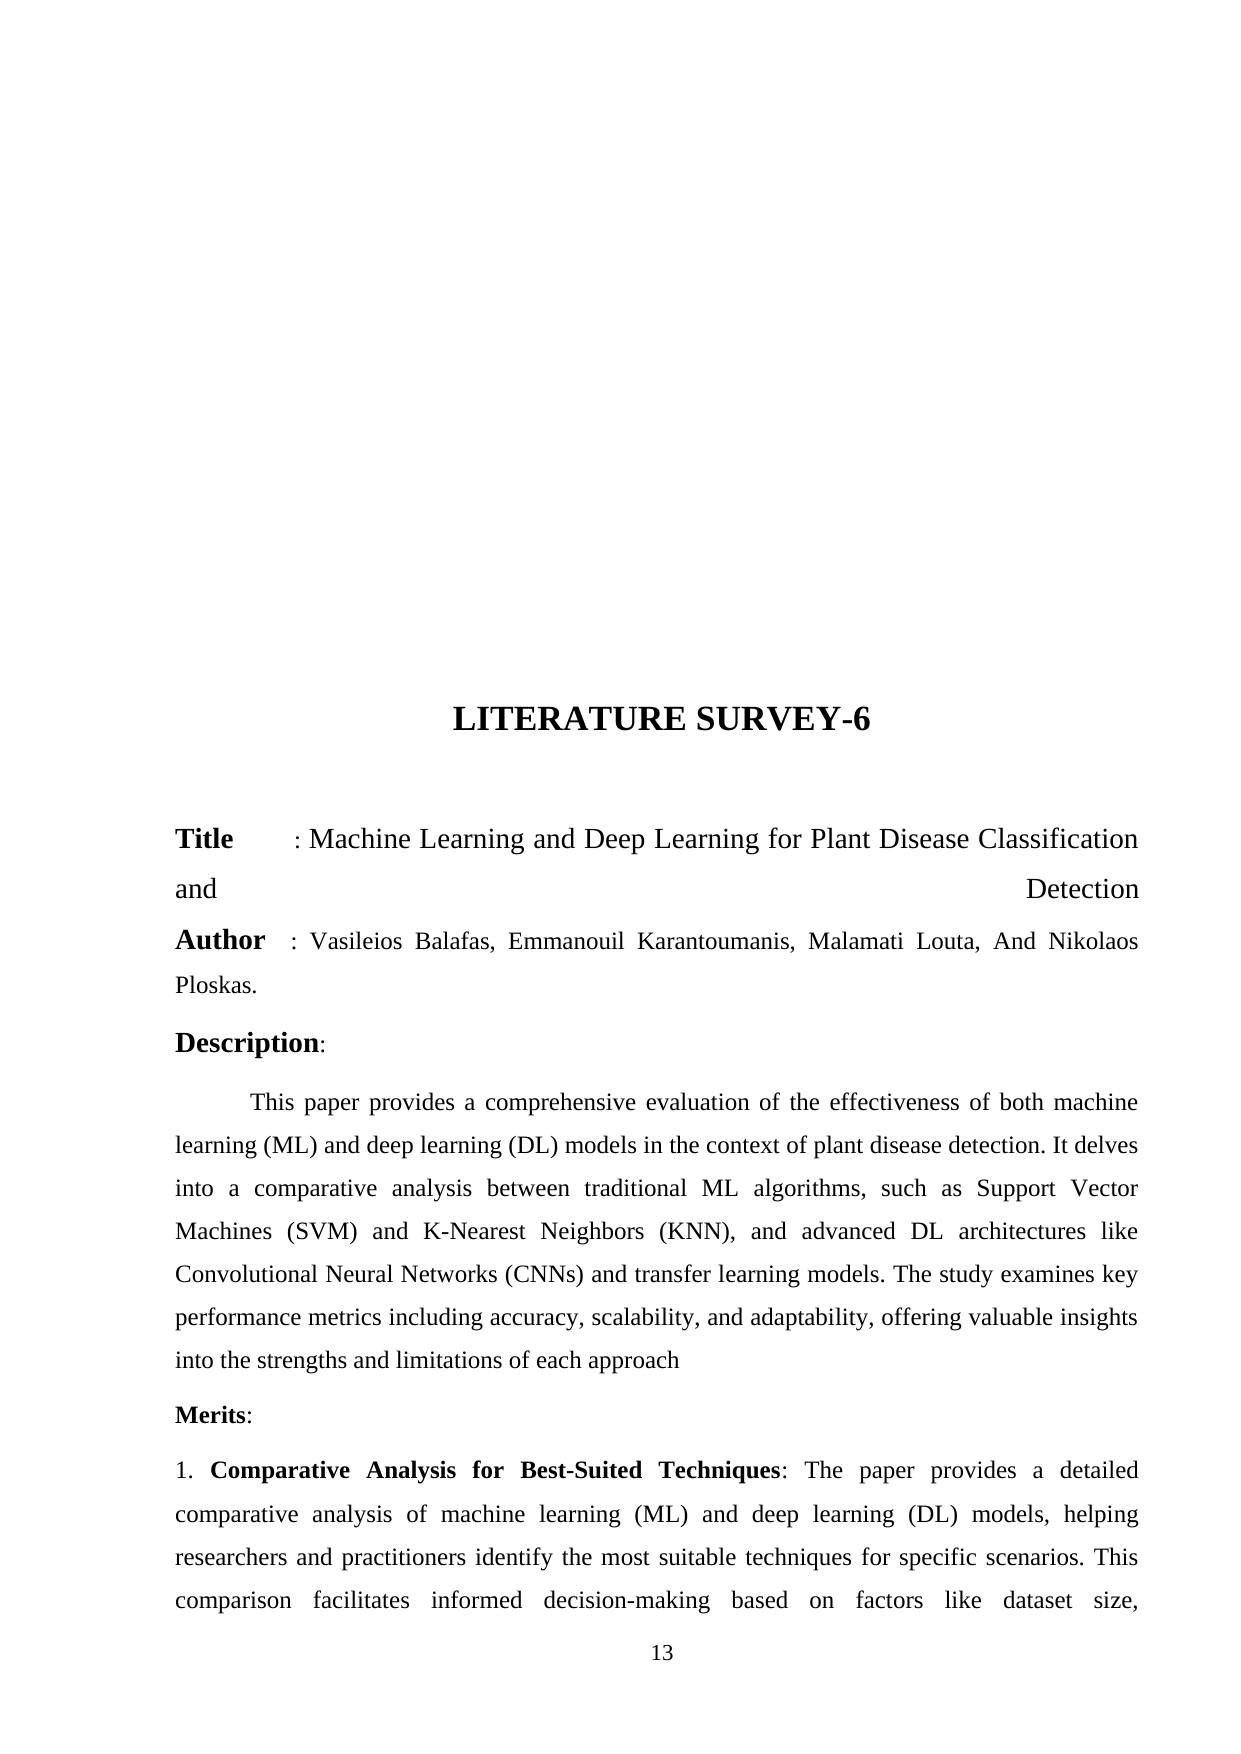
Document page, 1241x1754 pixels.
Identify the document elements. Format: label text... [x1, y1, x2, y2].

text Merits: [175, 1401, 1139, 1429]
text This paper provides a comprehensive evaluation of the effectiveness of both machine learning (ML) and deep learning (DL) models in the context of plant disease detection. It delves into a comparative analysis between traditional ML algorithms, such as Support Vector Machines (SVM) and K-Nearest Neighbors (KNN), and advanced DL architectures like Convolutional Neural Networks (CNNs) and transfer learning models. The study examines key performance metrics including accuracy, scalability, and adaptability, offering valuable insights into the strengths and limitations of each approach [175, 1087, 1139, 1374]
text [175, 1456, 1139, 1614]
text Description: [175, 1025, 1139, 1058]
text Title : Machine Learning and Deep Learning for Plant Disease Classification and Detection Author : Vasileios Balafas, Emmanouil Karantoumanis, Malamati Louta, And Nikolaos Ploskas. [175, 821, 1139, 998]
text LITERATURE SURVEY-6 [175, 698, 1148, 738]
